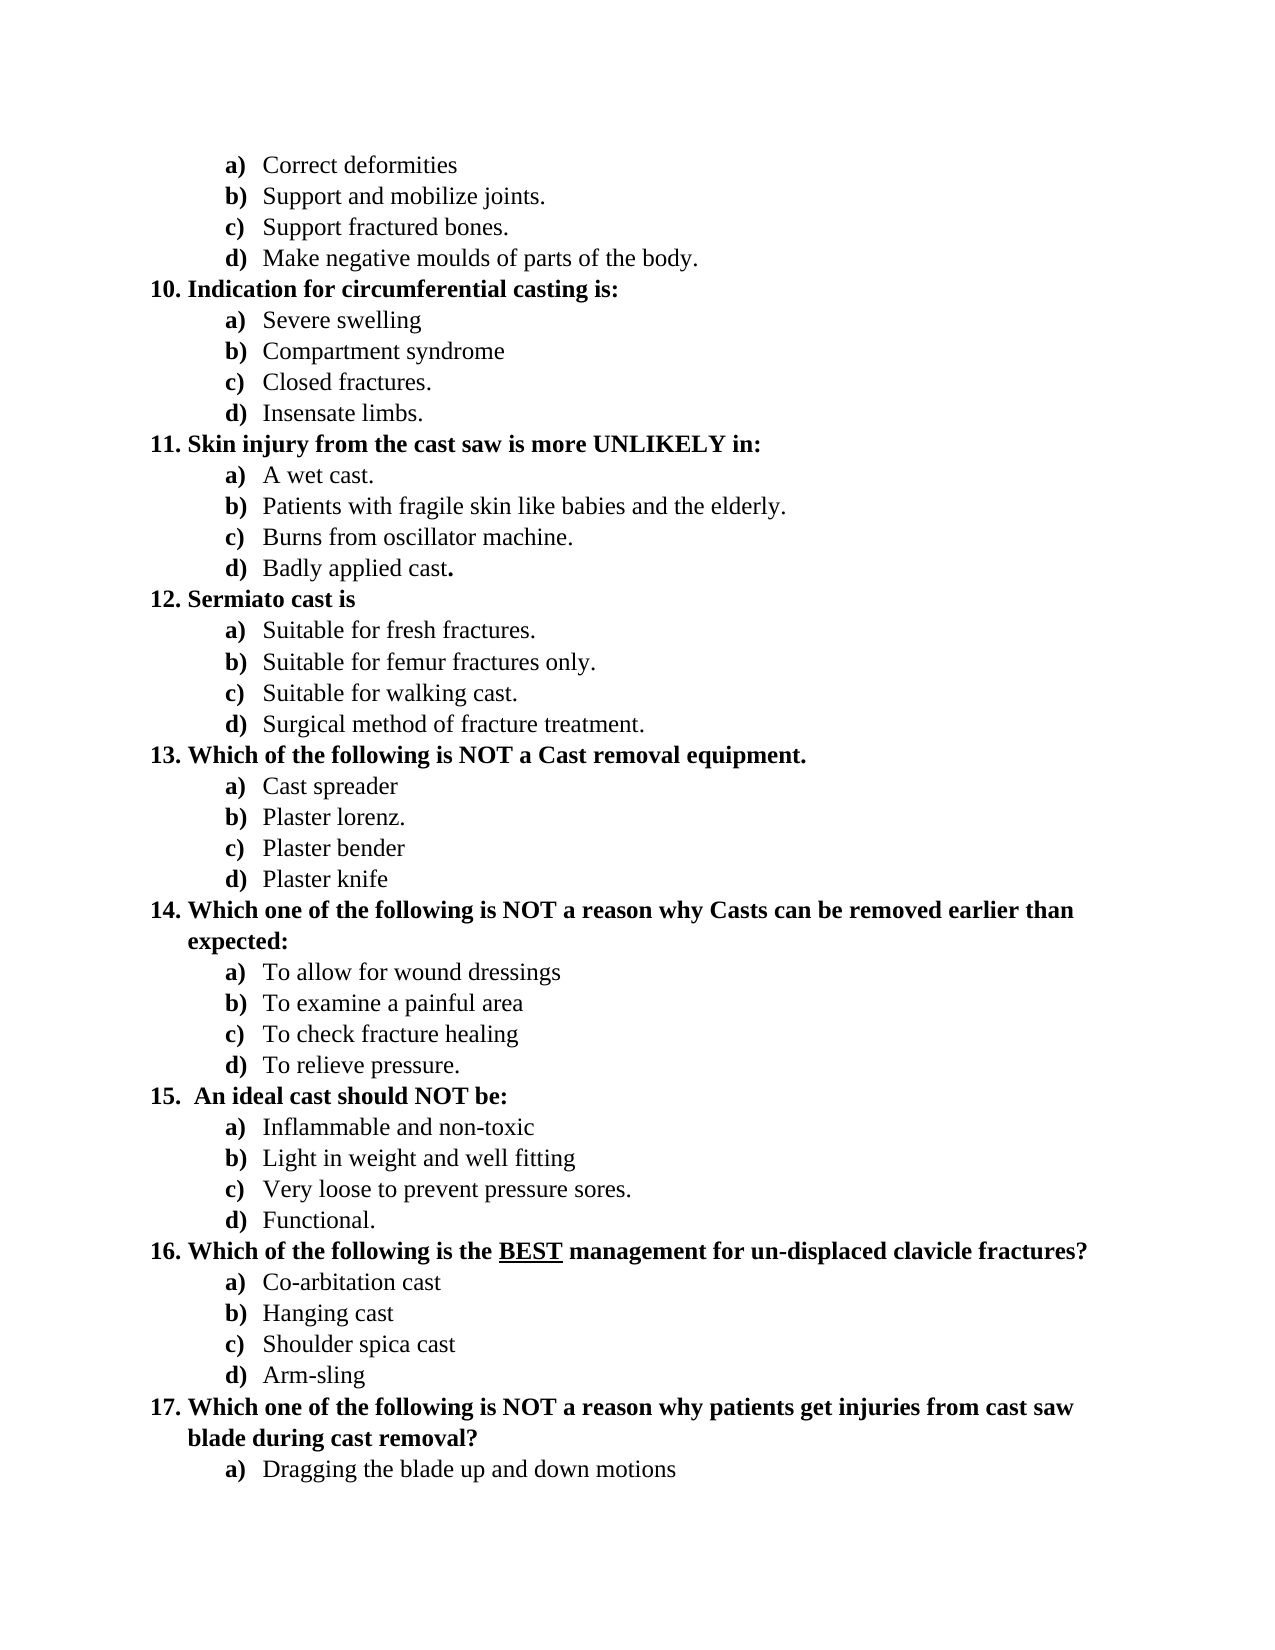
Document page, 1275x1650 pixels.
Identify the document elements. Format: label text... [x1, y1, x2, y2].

list Insensate limbs. [225, 398, 1125, 427]
list Functional. [225, 1205, 1125, 1234]
list Skin injury from the cast saw is more UNLIKELY in: [150, 429, 1125, 458]
list Dragging the blade up and down motions [225, 1454, 1125, 1482]
list An ideal cast should NOT be: [150, 1081, 1125, 1110]
list Cast spreader [225, 771, 1125, 799]
list Which one of the following is NOT a reason why patients get injuries from cast saw blade during cast removal? [150, 1392, 1125, 1451]
list To check fracture healing [225, 1019, 1125, 1048]
list Sermiato cast is [150, 584, 1125, 613]
list Correct deformities [225, 150, 1125, 179]
list Which of the following is NOT a Cast removal equipment. [150, 740, 1125, 768]
list Closed fractures. [225, 367, 1125, 396]
list Make negative moulds of parts of the body. [225, 243, 1125, 272]
list Suitable for femur fractures only. [225, 647, 1125, 675]
list Support fractured bones. [225, 212, 1125, 241]
list To examine a painful area [225, 988, 1125, 1017]
list Burns from oscillator machine. [225, 522, 1125, 551]
list Patients with fragile skin like babies and the elderly. [225, 491, 1125, 520]
list Plaster knife [225, 864, 1125, 893]
list Plaster bender [225, 833, 1125, 862]
list Suitable for walking cast. [225, 678, 1125, 706]
list Support and mobilize joints. [225, 181, 1125, 210]
list Shoulder spica cast [225, 1329, 1125, 1358]
list Inflammable and non-toxic [225, 1112, 1125, 1141]
list Light in weight and well fitting [225, 1143, 1125, 1172]
list Arm-sling [225, 1361, 1125, 1389]
list Surgical method of fracture treatment. [225, 709, 1125, 737]
list A wet cast. [225, 460, 1125, 489]
list Compartment syndrome [225, 336, 1125, 365]
list Severe swelling [225, 305, 1125, 334]
list Plaster lorenz. [225, 802, 1125, 831]
list To allow for wound dressings [225, 957, 1125, 986]
list Very loose to prevent pressure sores. [225, 1174, 1125, 1203]
list Indication for circumferential casting is: [150, 274, 1125, 303]
list Hanging cast [225, 1298, 1125, 1327]
list To relieve pressure. [225, 1050, 1125, 1079]
list Which one of the following is NOT a reason why Casts can be removed earlier than expected: [150, 895, 1125, 955]
list Badly applied cast. [225, 553, 1125, 582]
list Which of the following is the BEST management for un-displaced clavicle fractures? [150, 1236, 1125, 1265]
list Co-arbitation cast [225, 1267, 1125, 1296]
list Suitable for fresh fractures. [225, 616, 1125, 644]
